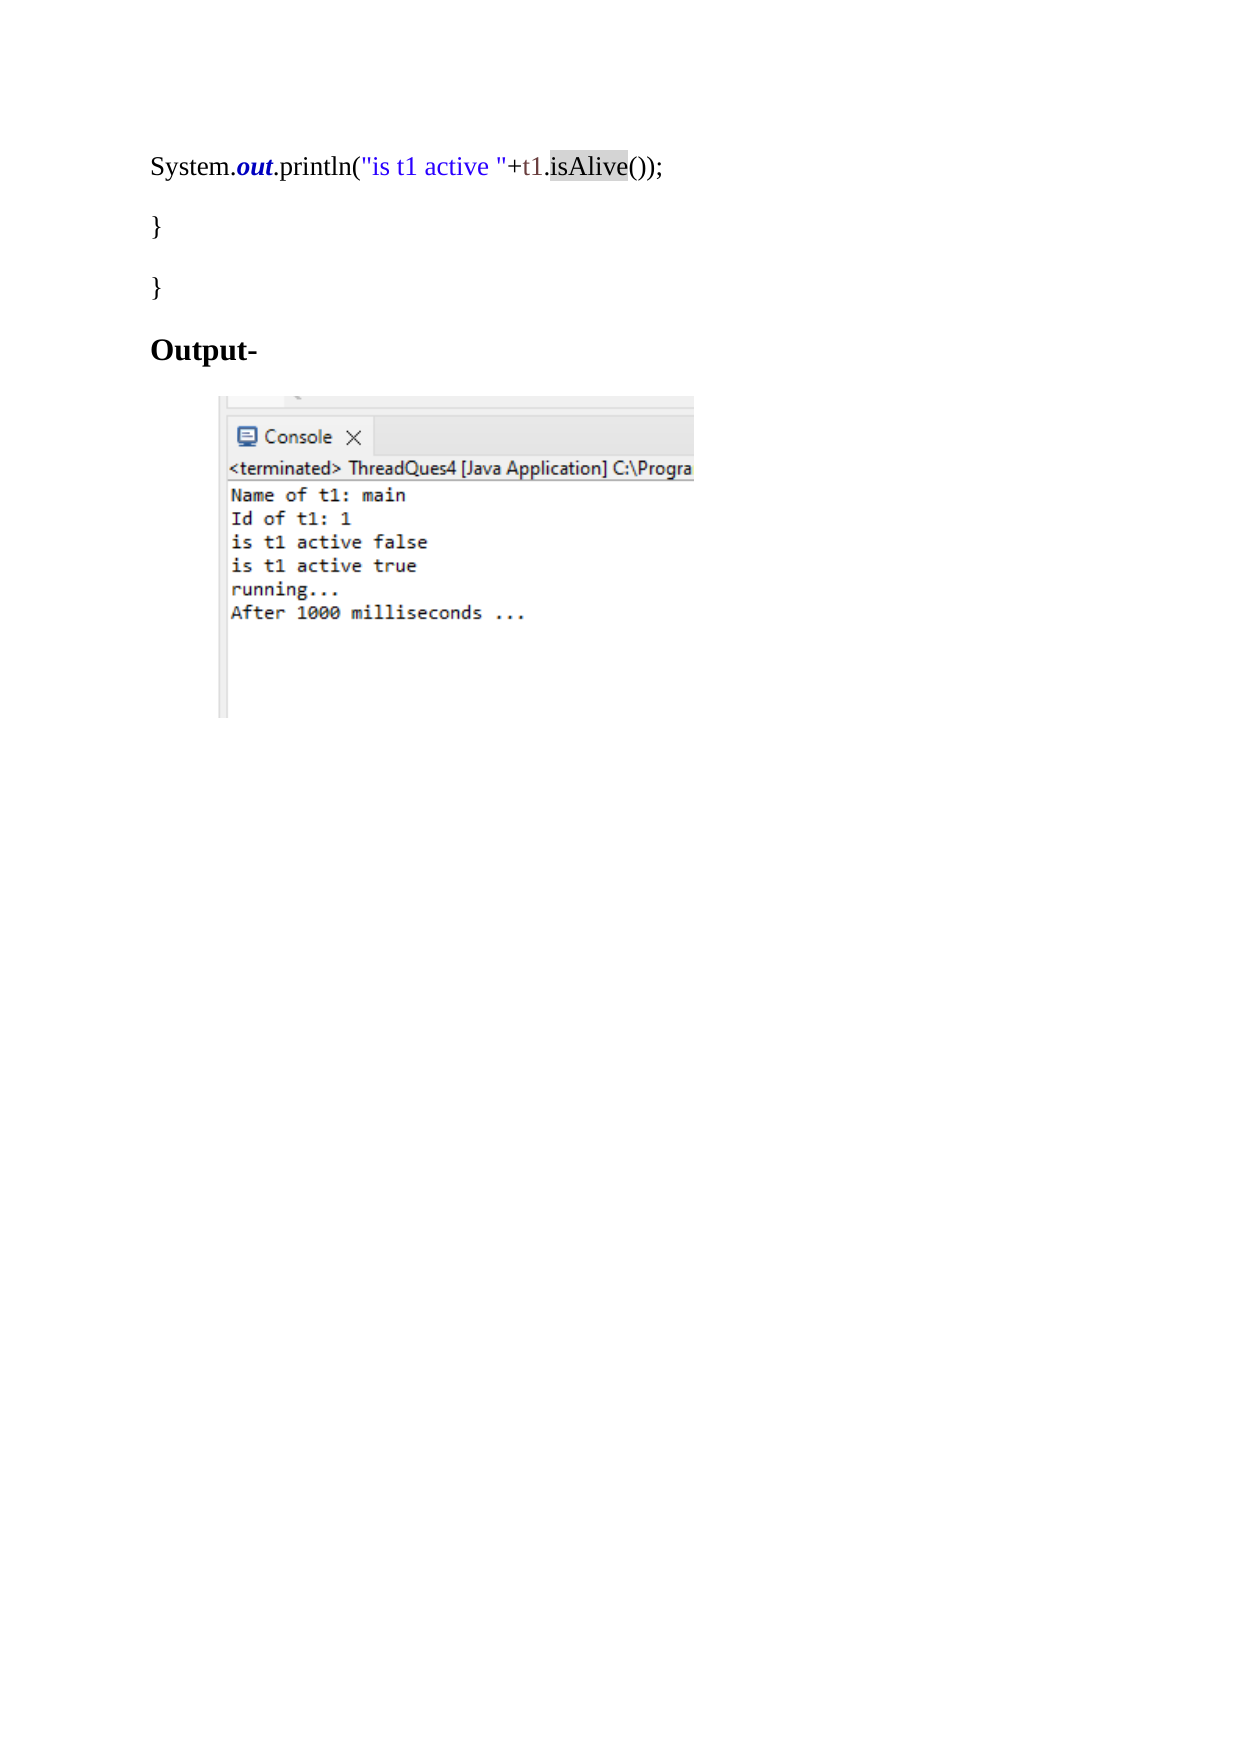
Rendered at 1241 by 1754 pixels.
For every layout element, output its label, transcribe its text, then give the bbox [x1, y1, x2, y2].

text Output- [150, 331, 1090, 367]
text } [150, 271, 1090, 302]
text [628, 150, 1090, 181]
text } [150, 210, 1090, 241]
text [150, 150, 550, 181]
